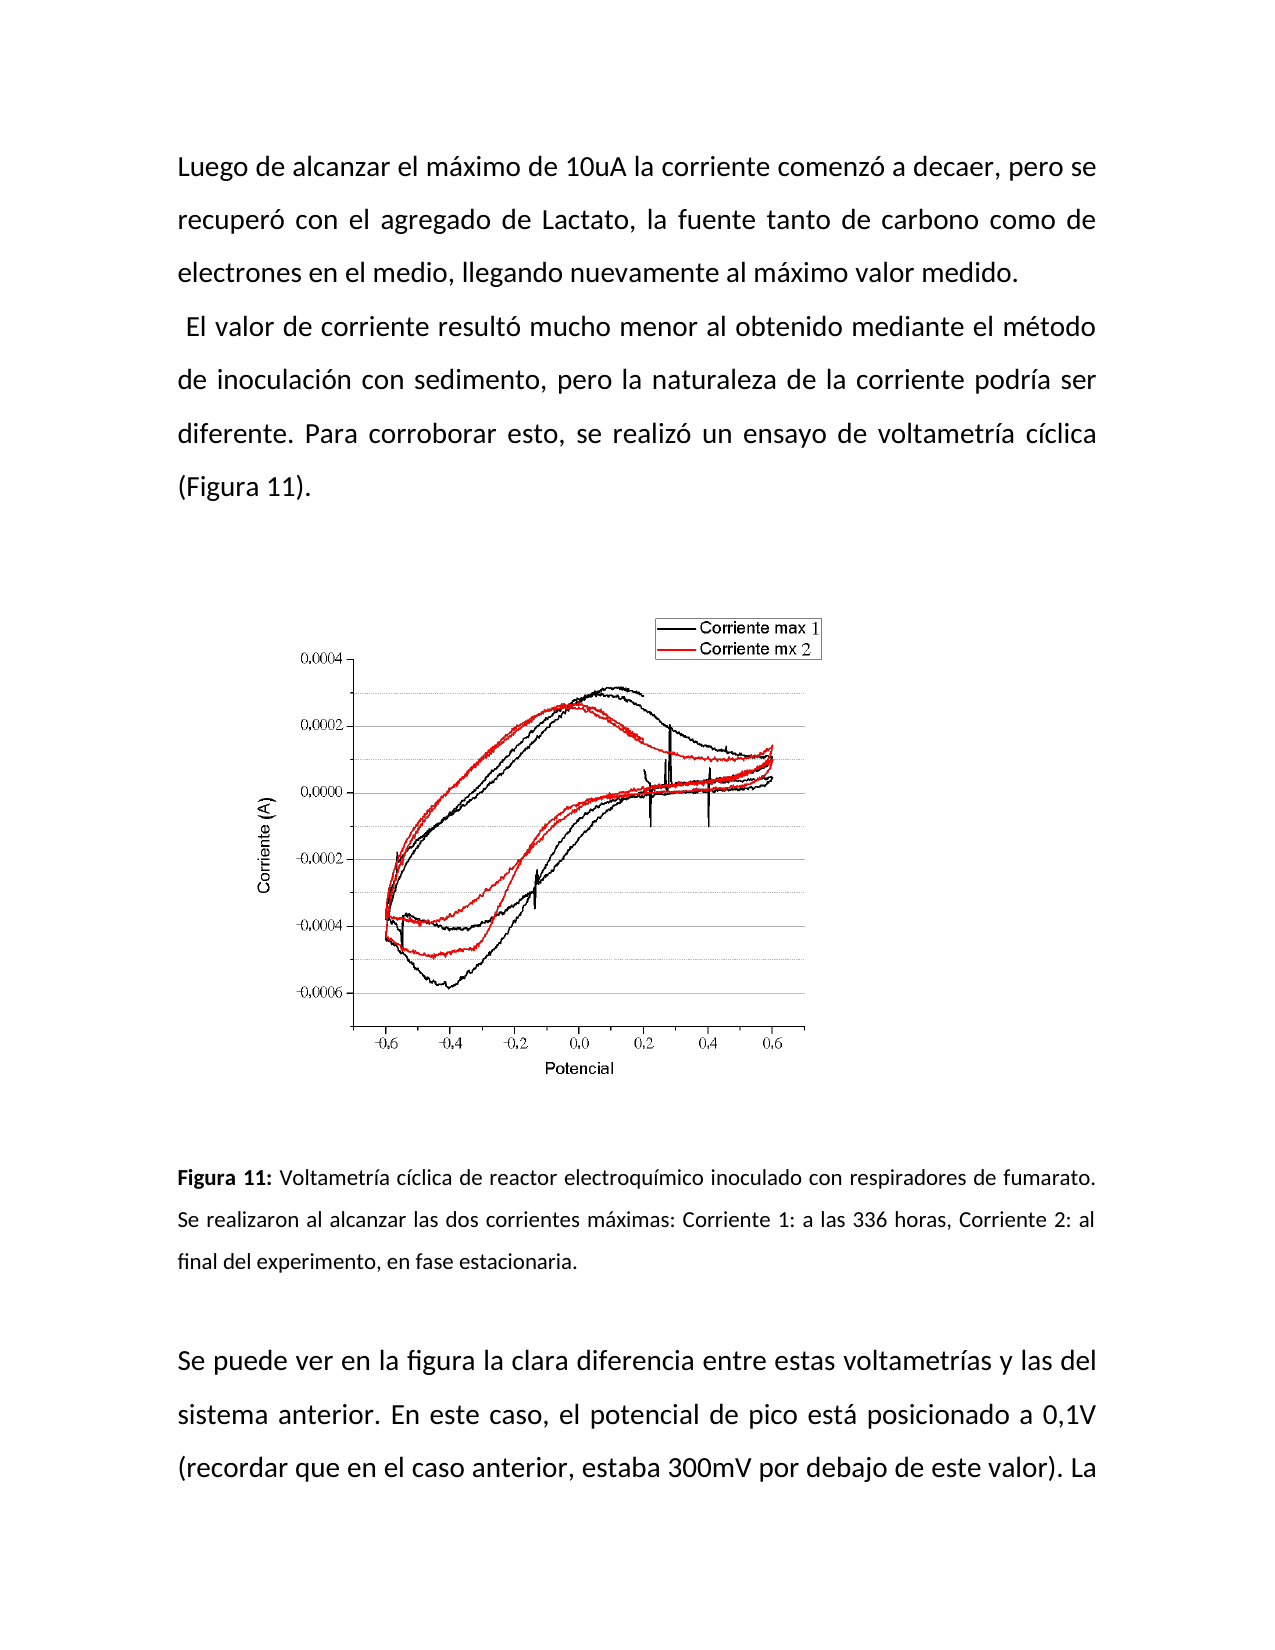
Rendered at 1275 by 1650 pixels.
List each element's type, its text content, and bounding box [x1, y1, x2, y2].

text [177, 1342, 1098, 1485]
text Luego de alcanzar el máximo de 10uA la corriente comenzó a decaer, pero se recuperó con el agregado de Lactato, la fuente tanto de carbono como de electrones en el medio, llegando nuevamente al máximo valor medido. [177, 148, 1098, 290]
text Figura 11: Voltametría cíclica de reactor electroquímico inoculado con respiradores de fumarato. Se realizaron al alcanzar las dos corrientes máximas: Corriente 1: a las 336 horas, Corriente 2: al final del experimento, en fase estacionaria. [177, 1163, 1098, 1275]
text El valor de corriente resultó mucho menor al obtenido mediante el método de inoculación con sedimento, pero la naturaleza de la corriente podría ser diferente. Para corroborar esto, se realizó un ensayo de voltametría cíclica (Figura 11). [177, 308, 1098, 504]
picture [235, 600, 896, 1111]
